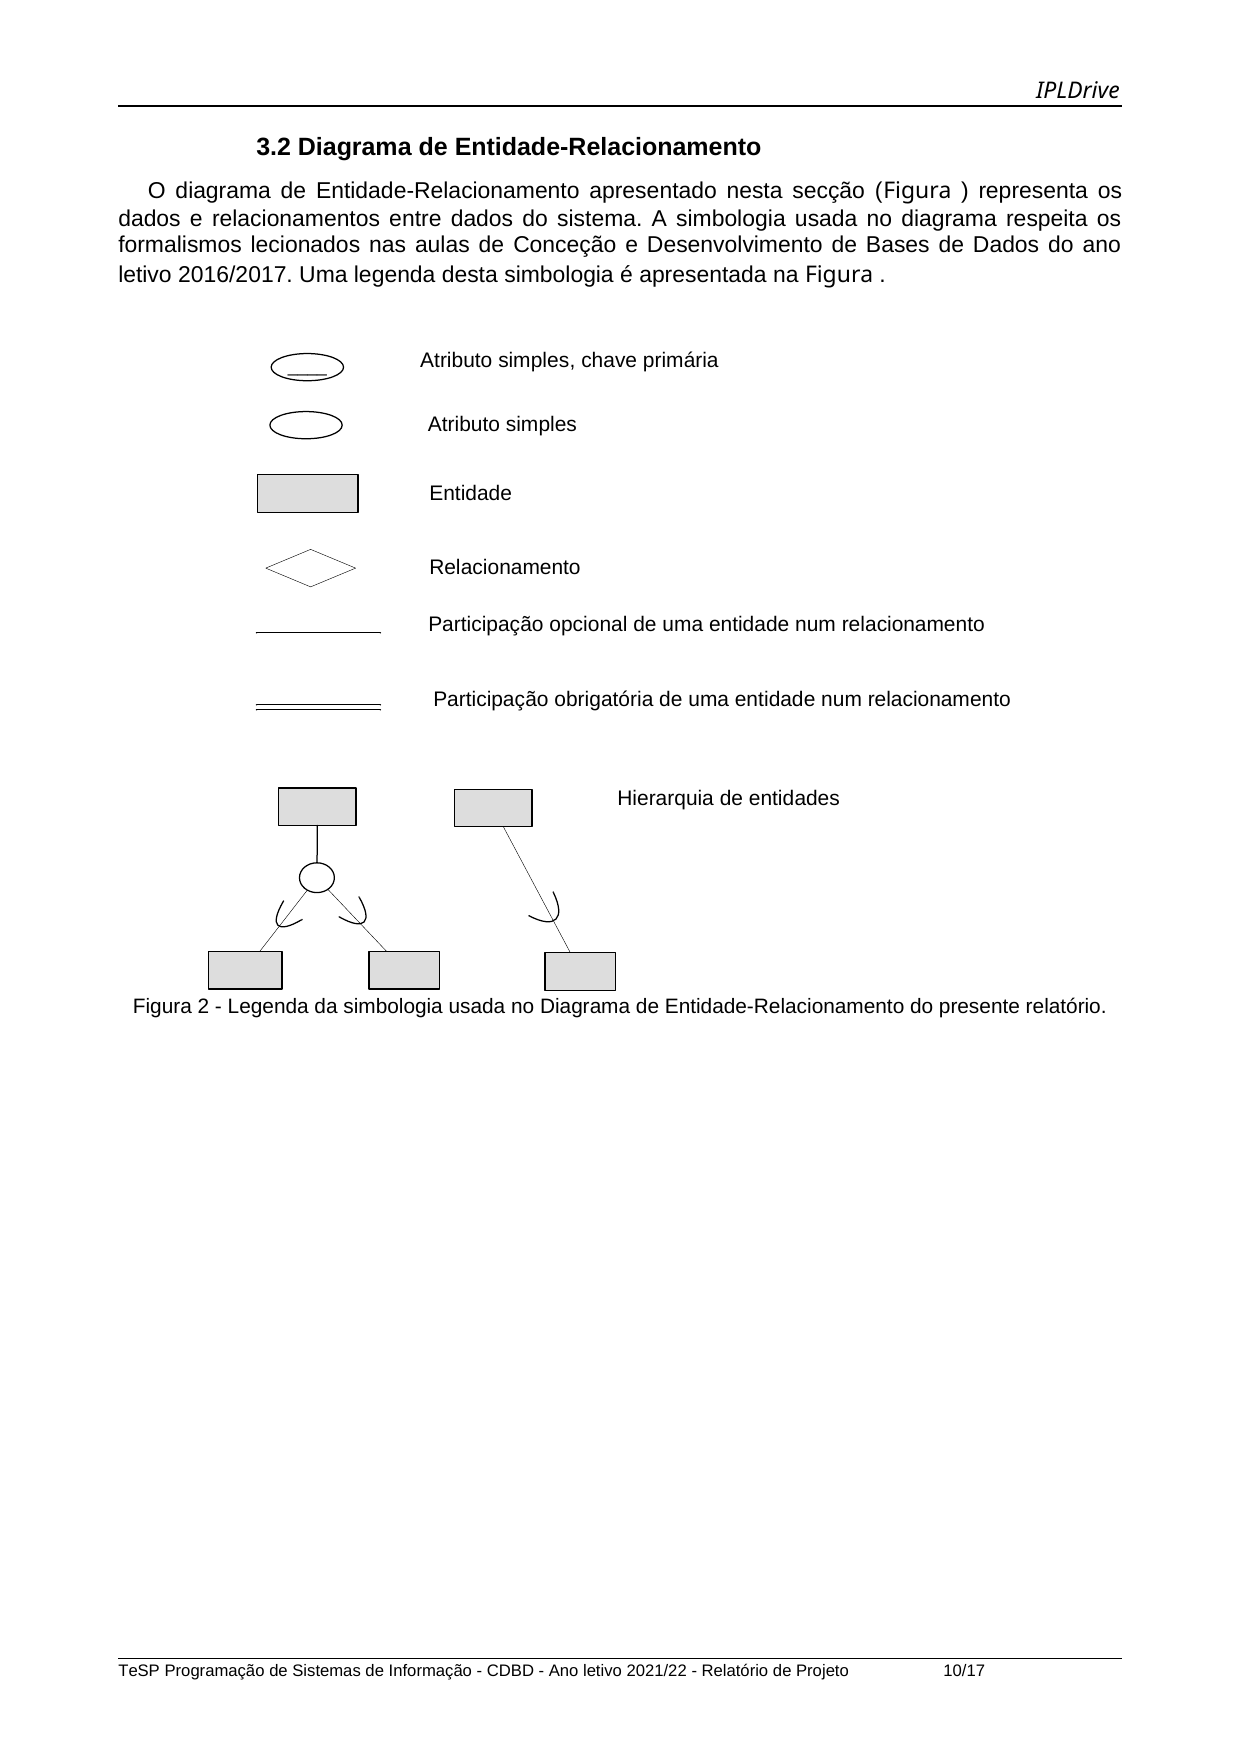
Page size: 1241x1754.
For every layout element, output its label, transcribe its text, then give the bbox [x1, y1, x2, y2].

text 3.2 Diagrama de Entidade-Relacionamento [226, 132, 1122, 161]
text O diagrama de Entidade-Relacionamento apresentado nesta secção (Figura 3) representa os dados e relacionamentos entre dados do sistema. A simbologia usada no diagrama respeita os formalismos lecionados nas aulas de Conceção e Desenvolvimento de Bases de Dados do ano letivo 2016/2017. Uma legenda desta simbologia é apresentada na Figura 2. [118, 173, 1122, 289]
text Figura 2 - Legenda da simbologia usada no Diagrama de Entidade-Relacionamento do presente relatório. [118, 993, 1122, 1017]
